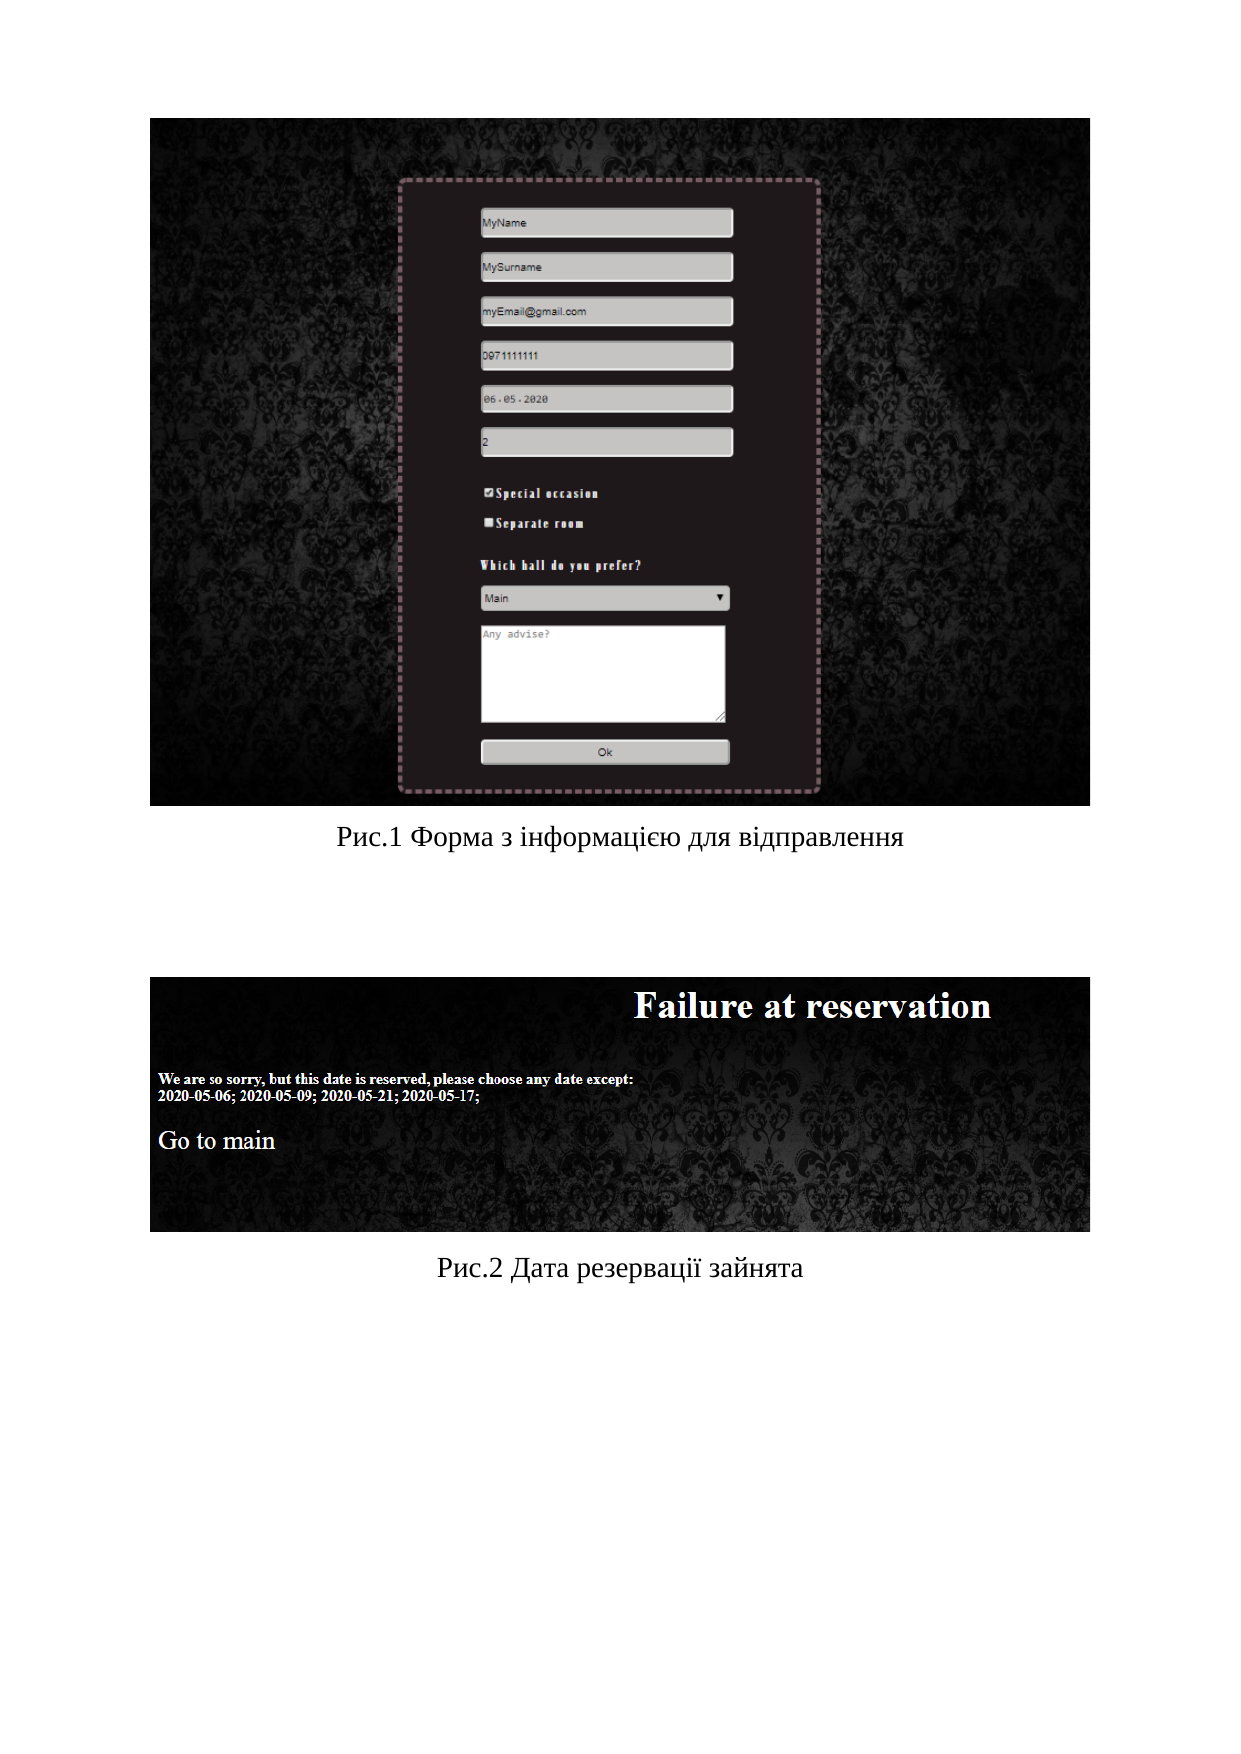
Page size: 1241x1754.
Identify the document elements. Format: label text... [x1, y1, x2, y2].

picture [150, 977, 1091, 1232]
text Рис.1 Форма з інформацією для відправлення [150, 819, 1090, 853]
text Рис.2 Дата резервації зайнята [150, 1250, 1090, 1283]
picture [150, 118, 1091, 806]
